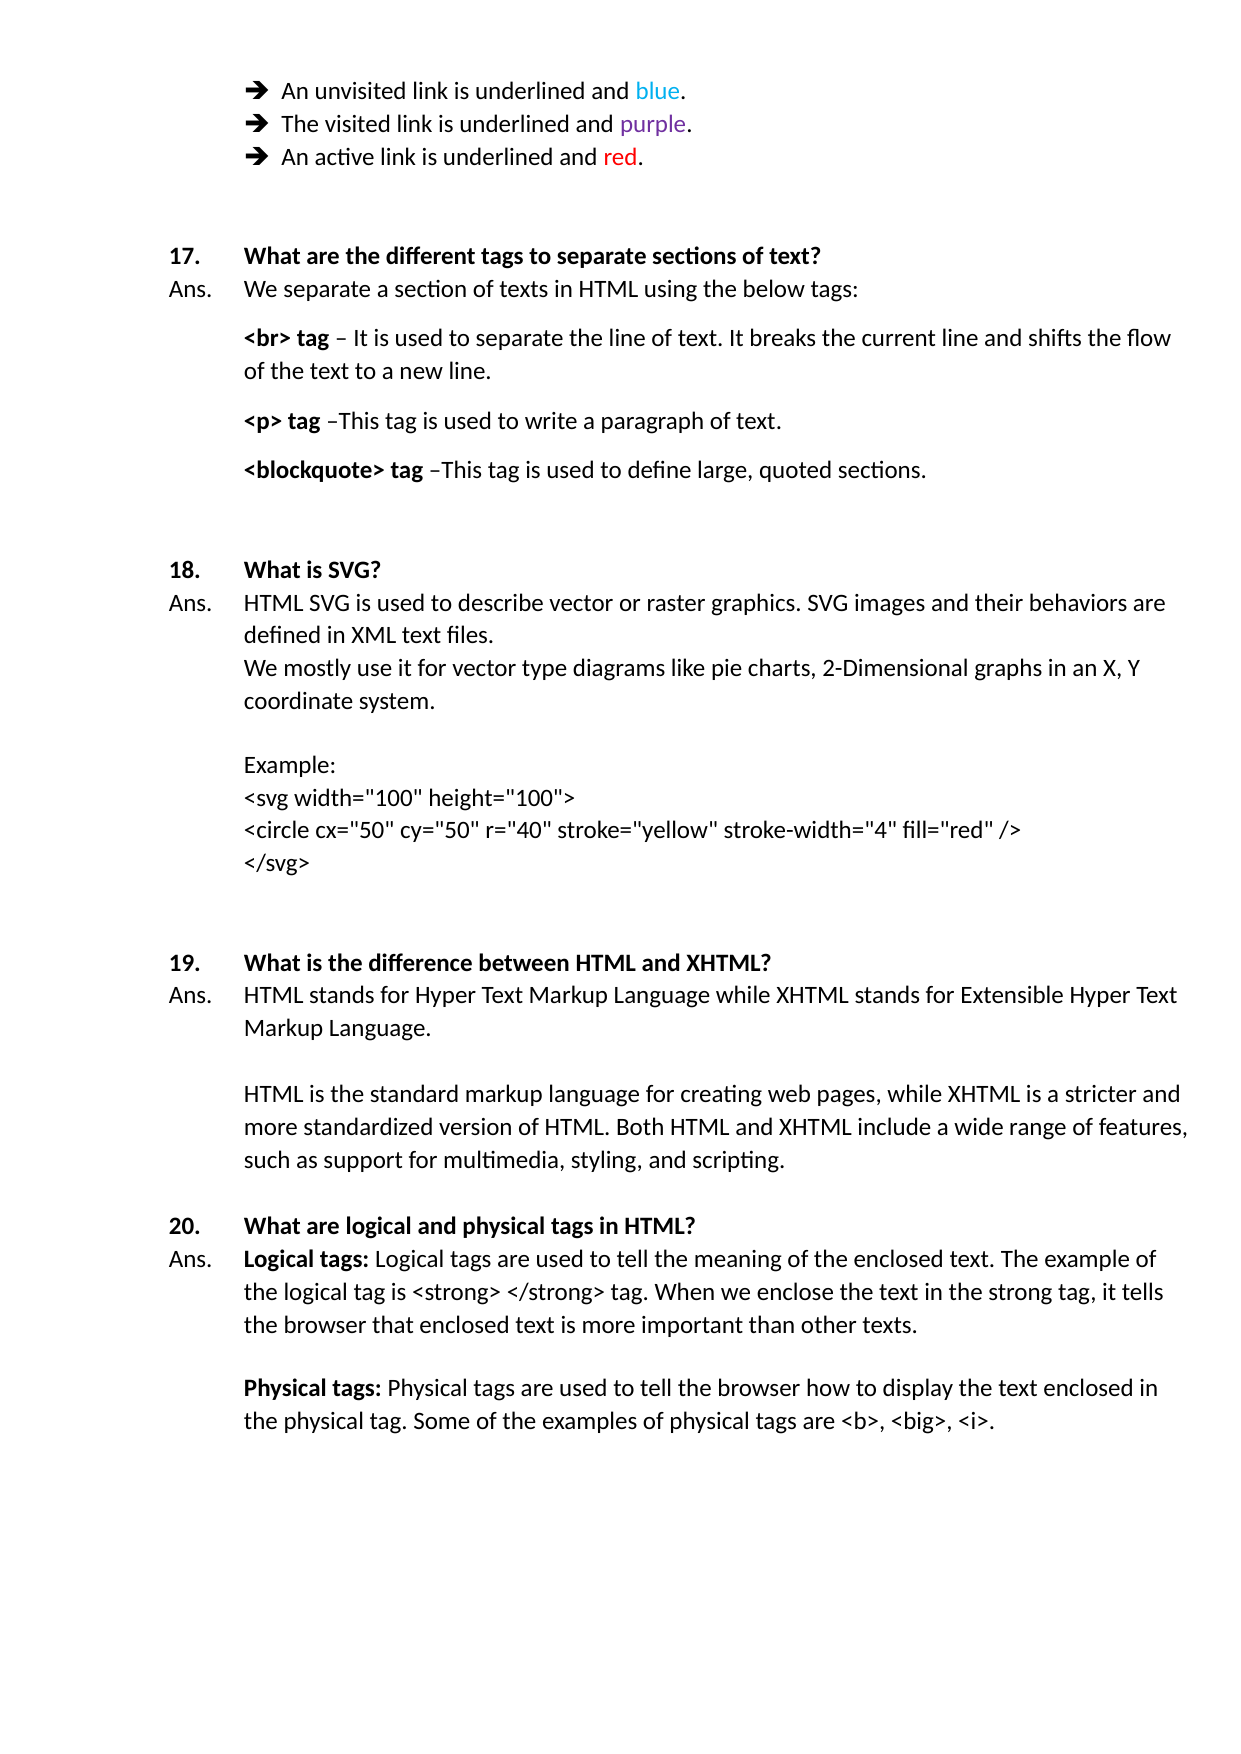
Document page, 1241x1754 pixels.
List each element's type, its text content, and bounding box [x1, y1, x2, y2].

text <p> tag –This tag is used to write a paragraph of text. [169, 405, 1191, 436]
text Physical tags: Physical tags are used to tell the browser how to display the text enclosed in the physical tag. Some of the examples of physical tags are <b>, <big>, <i>. [169, 1372, 1191, 1435]
text Ans. We separate a section of texts in HTML using the below tags: [169, 273, 1191, 303]
text <svg width="100" height="100"> [169, 782, 1191, 812]
text We mostly use it for vector type diagrams like pie charts, 2-Dimensional graphs in an X, Y coordinate system. [169, 652, 1191, 716]
text Example: [169, 749, 1191, 779]
list An active link is underlined and red. [244, 141, 1191, 171]
text <br> tag – It is used to separate the line of text. It breaks the current line and shifts the flow of the text to a new line. [169, 322, 1191, 386]
text </svg> [169, 847, 1191, 878]
list An unvisited link is underlined and blue. [244, 75, 1191, 106]
list What are the different tags to separate sections of text? [169, 240, 1191, 271]
text Ans. HTML SVG is used to describe vector or raster graphics. SVG images and their behaviors are defined in XML text files. [169, 587, 1191, 650]
text <blockquote> tag –This tag is used to define large, quoted sections. [169, 454, 1191, 485]
text Ans. HTML stands for Hyper Text Markup Language while XHTML stands for Extensible Hyper Text Markup Language. [169, 979, 1191, 1043]
text Ans. Logical tags: Logical tags are used to tell the meaning of the enclosed text. The example of the logical tag is <strong> </strong> tag. When we enclose the text in the strong tag, it tells the browser that enclosed text is more important than other texts. [169, 1243, 1191, 1339]
list The visited link is underlined and purple. [244, 108, 1191, 138]
text <circle cx="50" cy="50" r="40" stroke="yellow" stroke-width="4" fill="red" /> [169, 814, 1191, 845]
list What is SVG? [169, 554, 1191, 584]
list What is the difference between HTML and XHTML? [169, 947, 1191, 977]
list What are logical and physical tags in HTML? [169, 1210, 1191, 1241]
text HTML is the standard markup language for creating web pages, while XHTML is a stricter and more standardized version of HTML. Both HTML and XHTML include a wide range of features, such as support for multimedia, styling, and scripting. [169, 1078, 1191, 1175]
